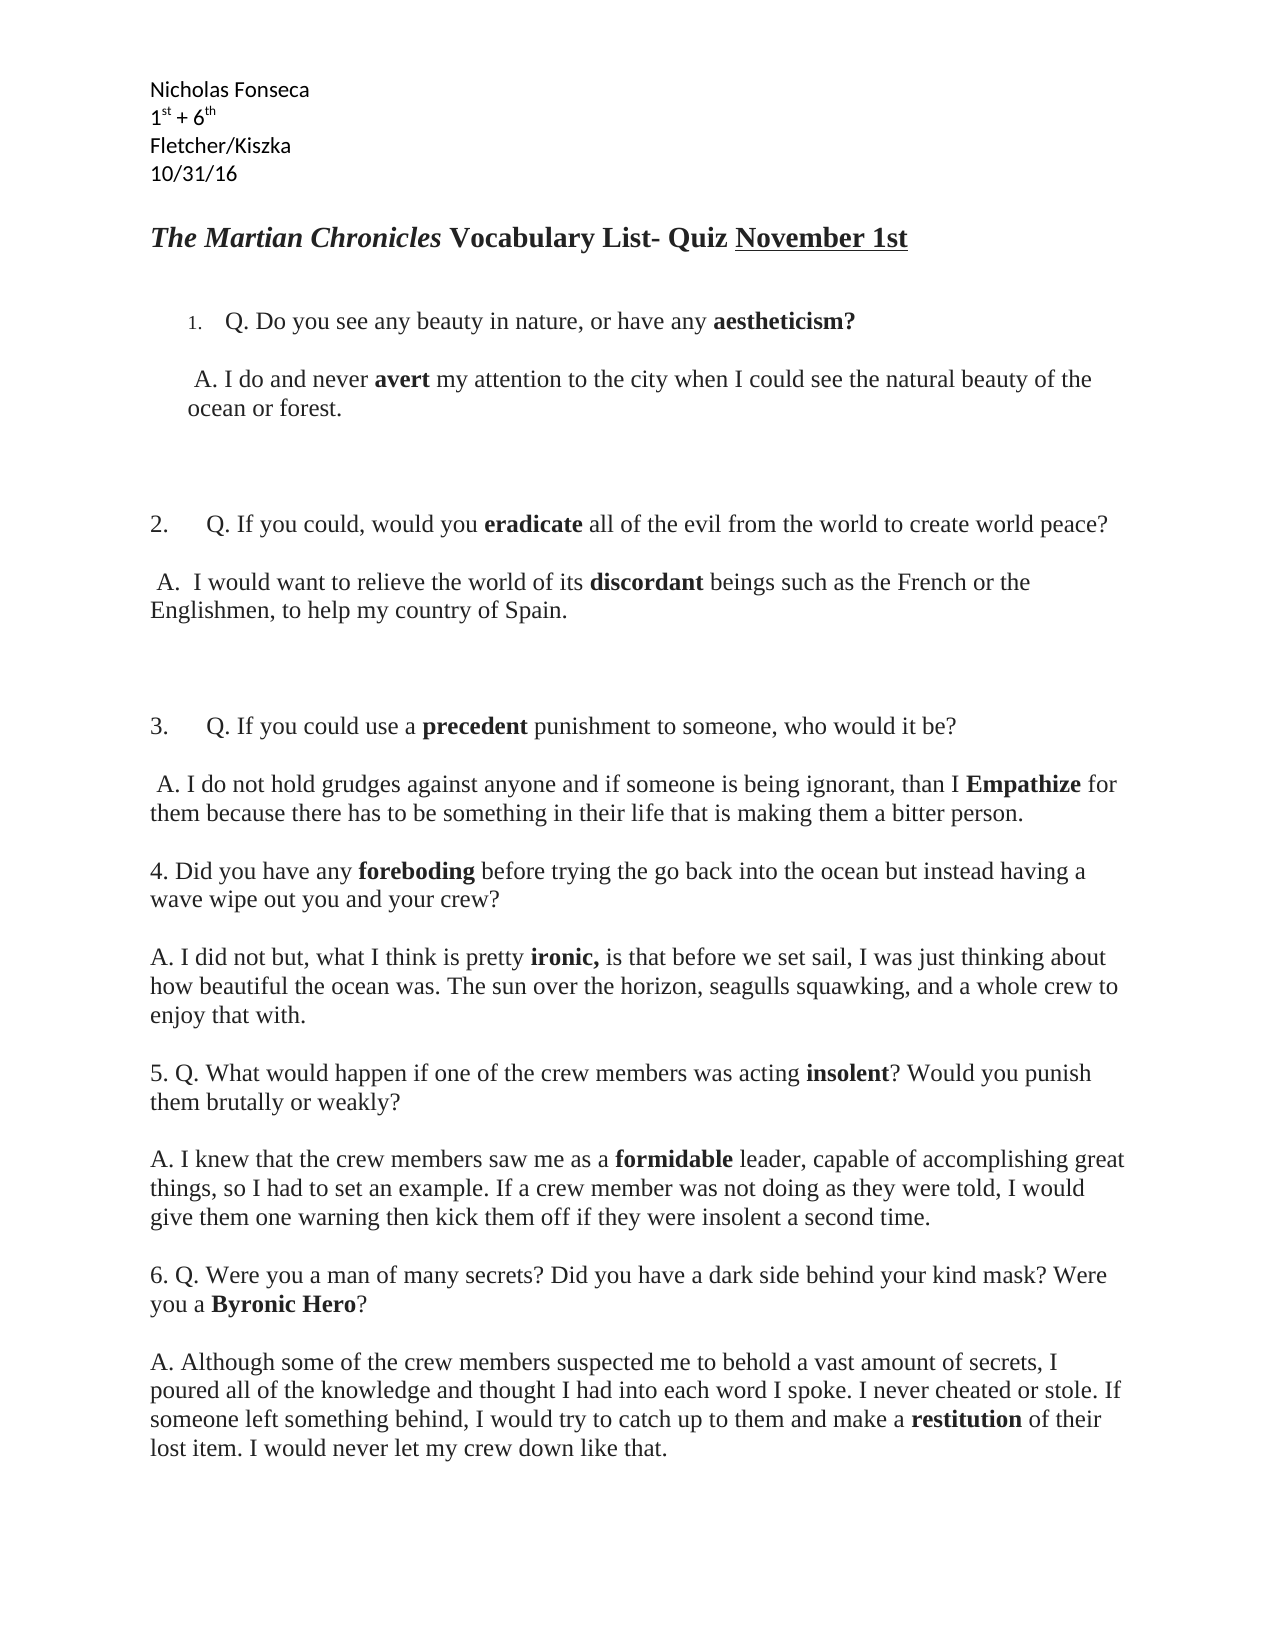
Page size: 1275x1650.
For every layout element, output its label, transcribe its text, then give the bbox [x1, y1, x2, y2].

text 5. Q. What would happen if one of the crew members was acting insolent? Would you punish them brutally or weakly? [150, 1058, 1125, 1115]
text 2. Q. If you could, would you eradicate all of the evil from the world to create world peace? [150, 509, 1125, 537]
text 4. Did you have any foreboding before trying the go back into the ocean but instead having a wave wipe out you and your crew? [150, 856, 1125, 913]
text The Martian Chronicles Vocabulary List- Quiz November 1st [150, 221, 1125, 254]
text A. I did not but, what I think is pretty ironic, is that before we set sail, I was just thinking about how beautiful the ocean was. The sun over the horizon, seagulls squawking, and a whole crew to enjoy that with. [150, 942, 1125, 1029]
text 3. Q. If you could use a precedent punishment to someone, who would it be? [150, 711, 1125, 740]
text A. I do and never avert my attention to the city when I could see the natural beauty of the ocean or forest. [187, 364, 1125, 422]
text A. I knew that the crew members saw me as a formidable leader, capable of accomplishing great things, so I had to set an example. If a crew member was not doing as they were told, I would give them one warning then kick them off if they were insolent a second time. [150, 1144, 1125, 1231]
text A. Although some of the crew members suspected me to behold a vast amount of secrets, I poured all of the knowledge and thought I had into each word I spoke. I never cheated or stole. If someone left something behind, I would try to catch up to them and make a restitution of their lost item. I would never let my crew down like that. [150, 1347, 1125, 1462]
list Q. Do you see any beauty in nature, or have any aestheticism? [187, 306, 1125, 335]
text A. I would want to relieve the world of its discordant beings such as the French or the Englishmen, to help my country of Spain. [150, 567, 1125, 624]
text A. I do not hold grudges against anyone and if someone is being ignorant, than I Empathize for them because there has to be something in their life that is making them a bitter person. [150, 769, 1125, 827]
text 6. Q. Were you a man of many secrets? Did you have a dark side behind your kind mask? Were you a Byronic Hero? [150, 1260, 1125, 1317]
